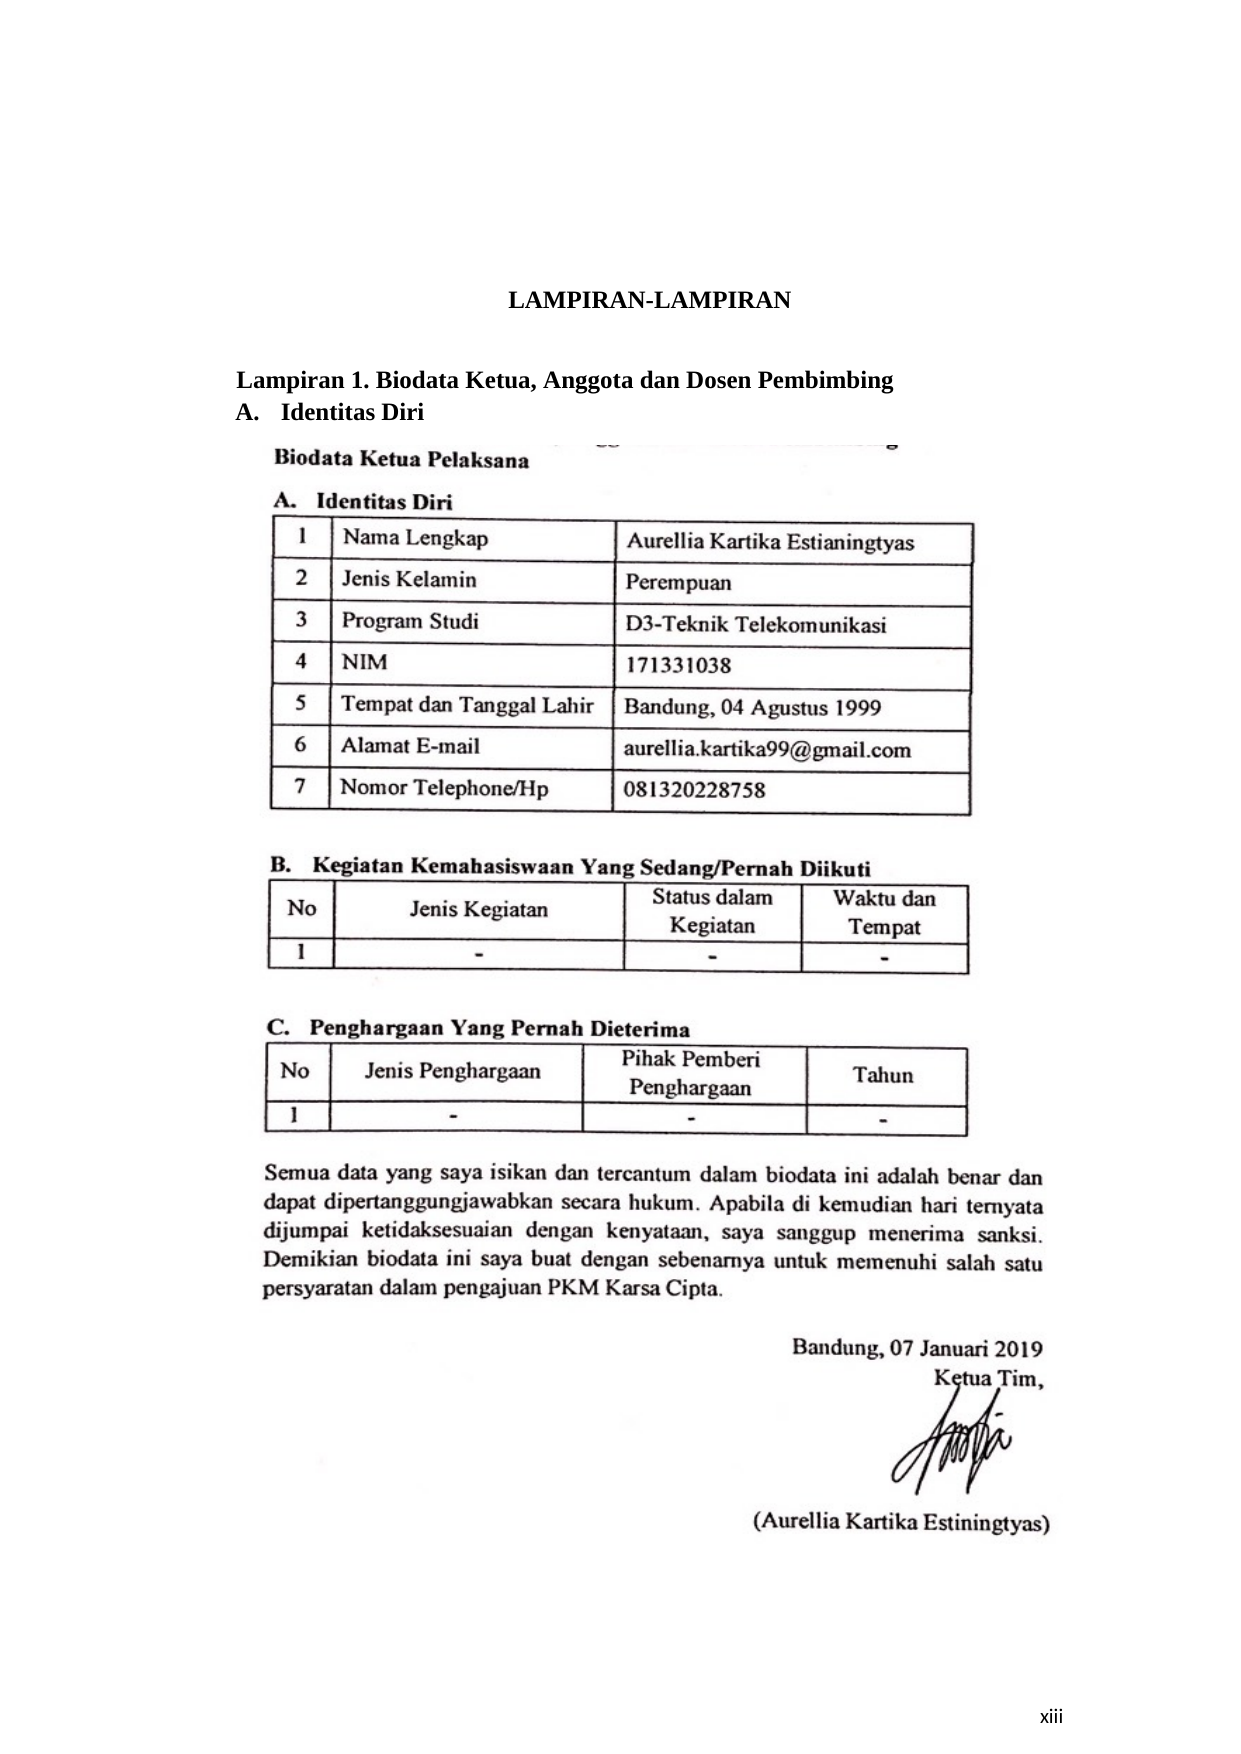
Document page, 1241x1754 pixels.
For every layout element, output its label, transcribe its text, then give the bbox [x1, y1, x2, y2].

list Identitas Diri [235, 397, 1063, 425]
picture [238, 445, 1063, 1548]
subtitle LAMPIRAN-LAMPIRAN [236, 285, 1063, 314]
subtitle Lampiran 1. Biodata Ketua, Anggota dan Dosen Pembimbing [236, 366, 1063, 394]
